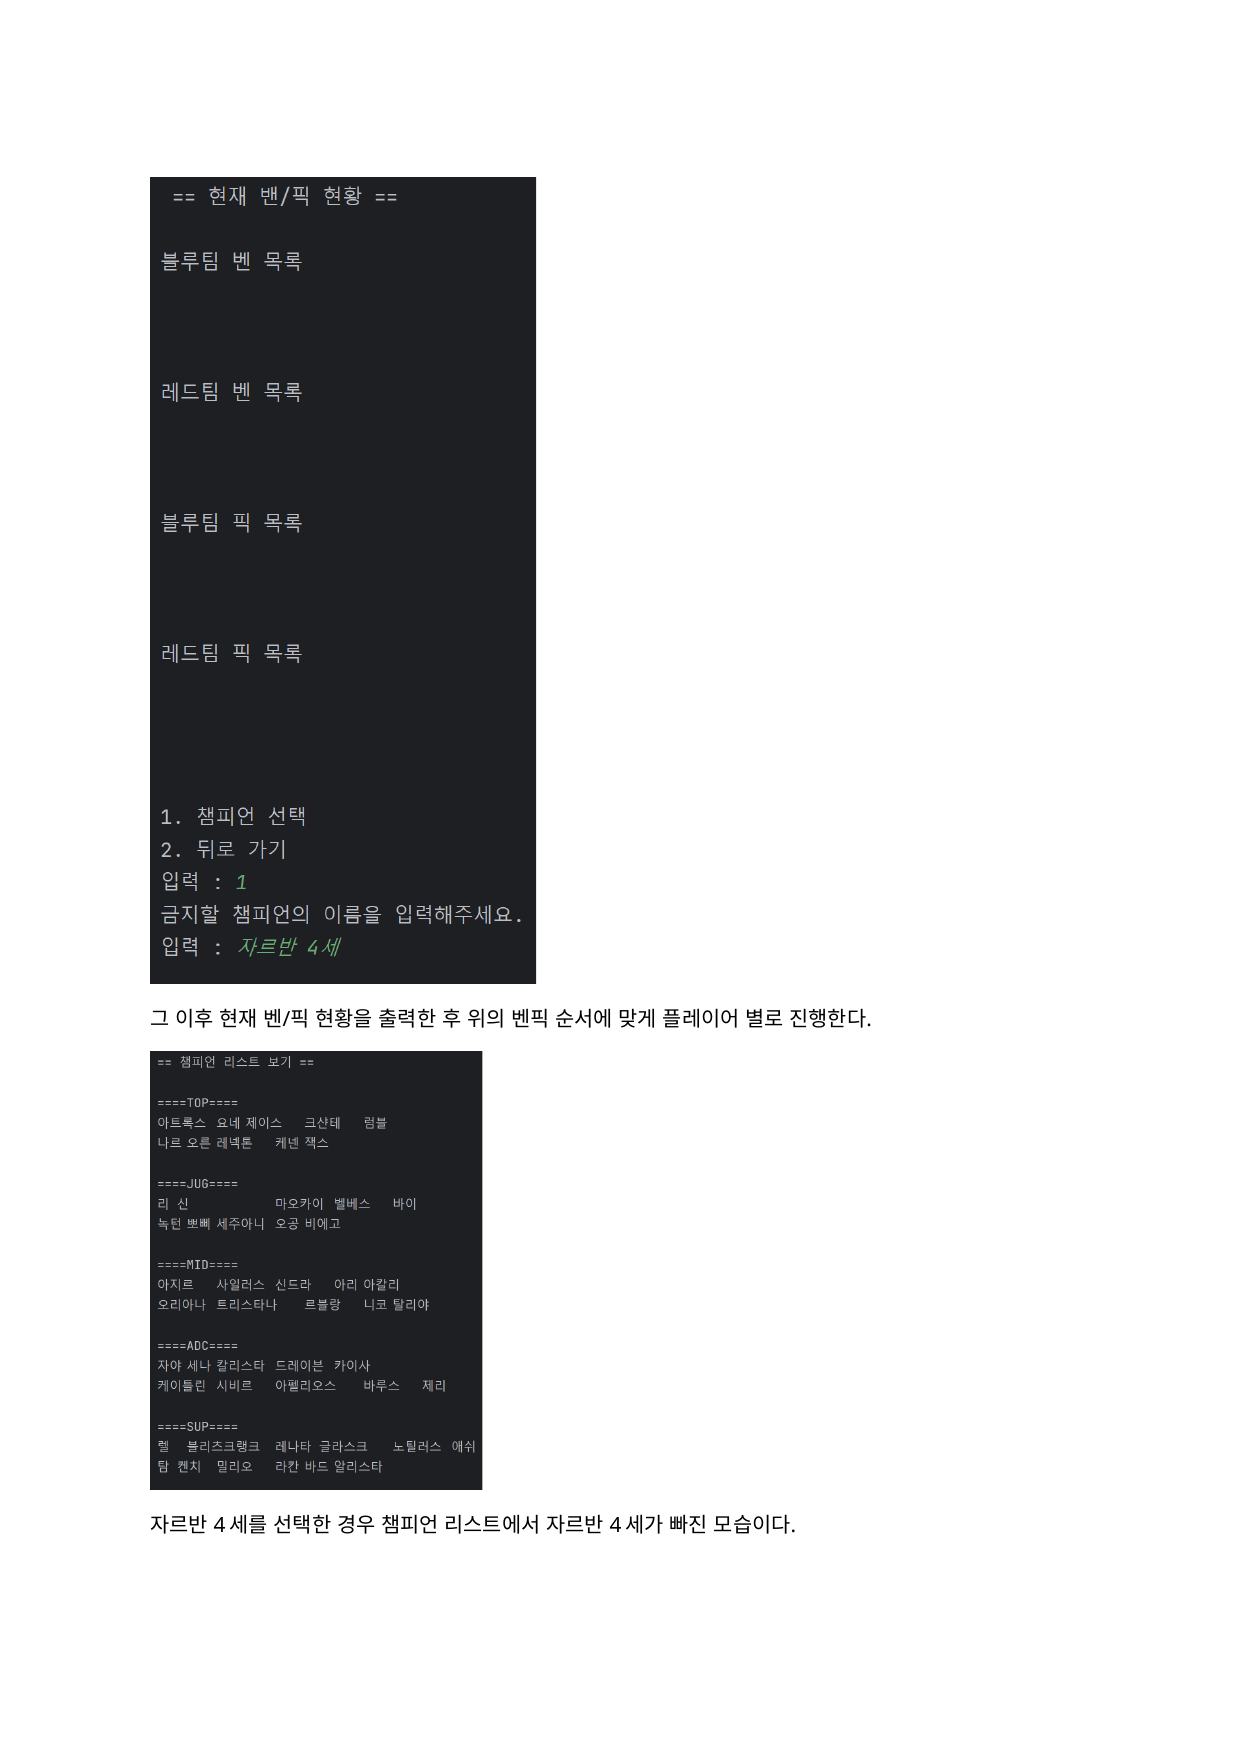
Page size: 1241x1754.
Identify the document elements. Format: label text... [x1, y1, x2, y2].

picture [150, 1051, 483, 1490]
text 그 이후 현재 벤/픽 현황을 출력한 후 위의 벤픽 순서에 맞게 플레이어 별로 진행한다. [150, 1002, 1090, 1032]
text 자르반 4세를 선택한 경우 챔피언 리스트에서 자르반 4세가 빠진 모습이다. [150, 1509, 1090, 1539]
picture [150, 177, 537, 984]
